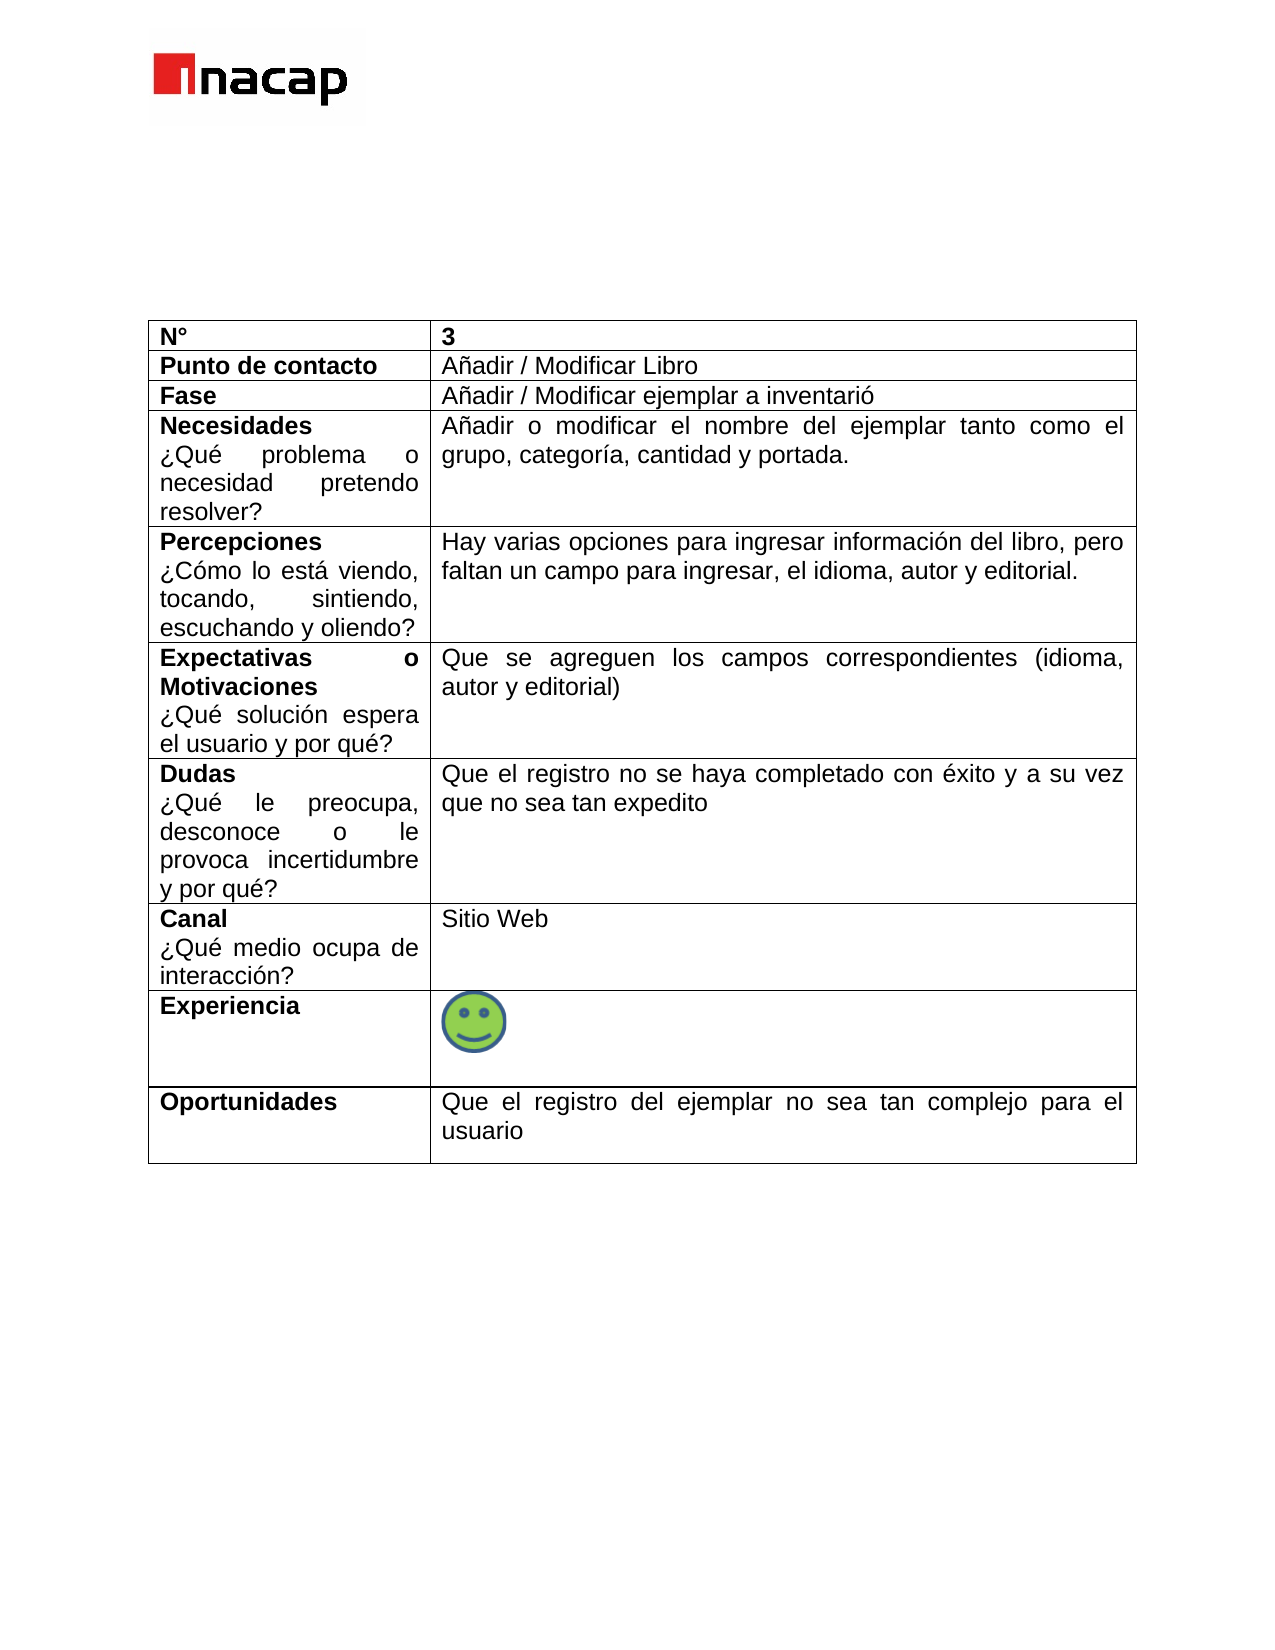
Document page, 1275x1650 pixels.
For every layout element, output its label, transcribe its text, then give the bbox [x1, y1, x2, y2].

table_cell [431, 991, 1136, 1086]
table_cell Sitio Web [431, 904, 1136, 990]
table_cell Punto de contacto [149, 351, 430, 380]
table_cell Percepciones ¿Cómo lo está viendo, tocando, sintiendo, escuchando y oliendo? [149, 527, 430, 642]
table_cell Que el registro del ejemplar no sea tan complejo para el usuario [431, 1088, 1136, 1163]
table_cell Dudas ¿Qué le preocupa, desconoce o le provoca incertidumbre y por qué? [149, 759, 430, 903]
table_cell Oportunidades [149, 1088, 430, 1163]
table_cell Canal ¿Qué medio ocupa de interacción? [149, 904, 430, 990]
table_cell Añadir / Modificar ejemplar a inventarió [431, 381, 1136, 410]
table_header 3 [431, 321, 1136, 350]
table_cell Fase [149, 381, 430, 410]
table_cell Añadir / Modificar Libro [431, 351, 1136, 380]
picture [441, 991, 507, 1053]
table_cell Experiencia [149, 991, 430, 1086]
table_cell Hay varias opciones para ingresar información del libro, pero faltan un campo para ingresar, el idioma, autor y editorial. [431, 527, 1136, 642]
picture [147, 28, 370, 130]
table_cell Necesidades ¿Qué problema o necesidad pretendo resolver? [149, 411, 430, 526]
table_cell Que se agreguen los campos correspondientes (idioma, autor y editorial) [431, 643, 1136, 758]
table_cell Expectativas o Motivaciones ¿Qué solución espera el usuario y por qué? [149, 643, 430, 758]
table_cell Que el registro no se haya completado con éxito y a su vez que no sea tan expedito [431, 759, 1136, 903]
table_cell Añadir o modificar el nombre del ejemplar tanto como el grupo, categoría, cantidad y portada. [431, 411, 1136, 526]
table_header N° [149, 321, 430, 350]
